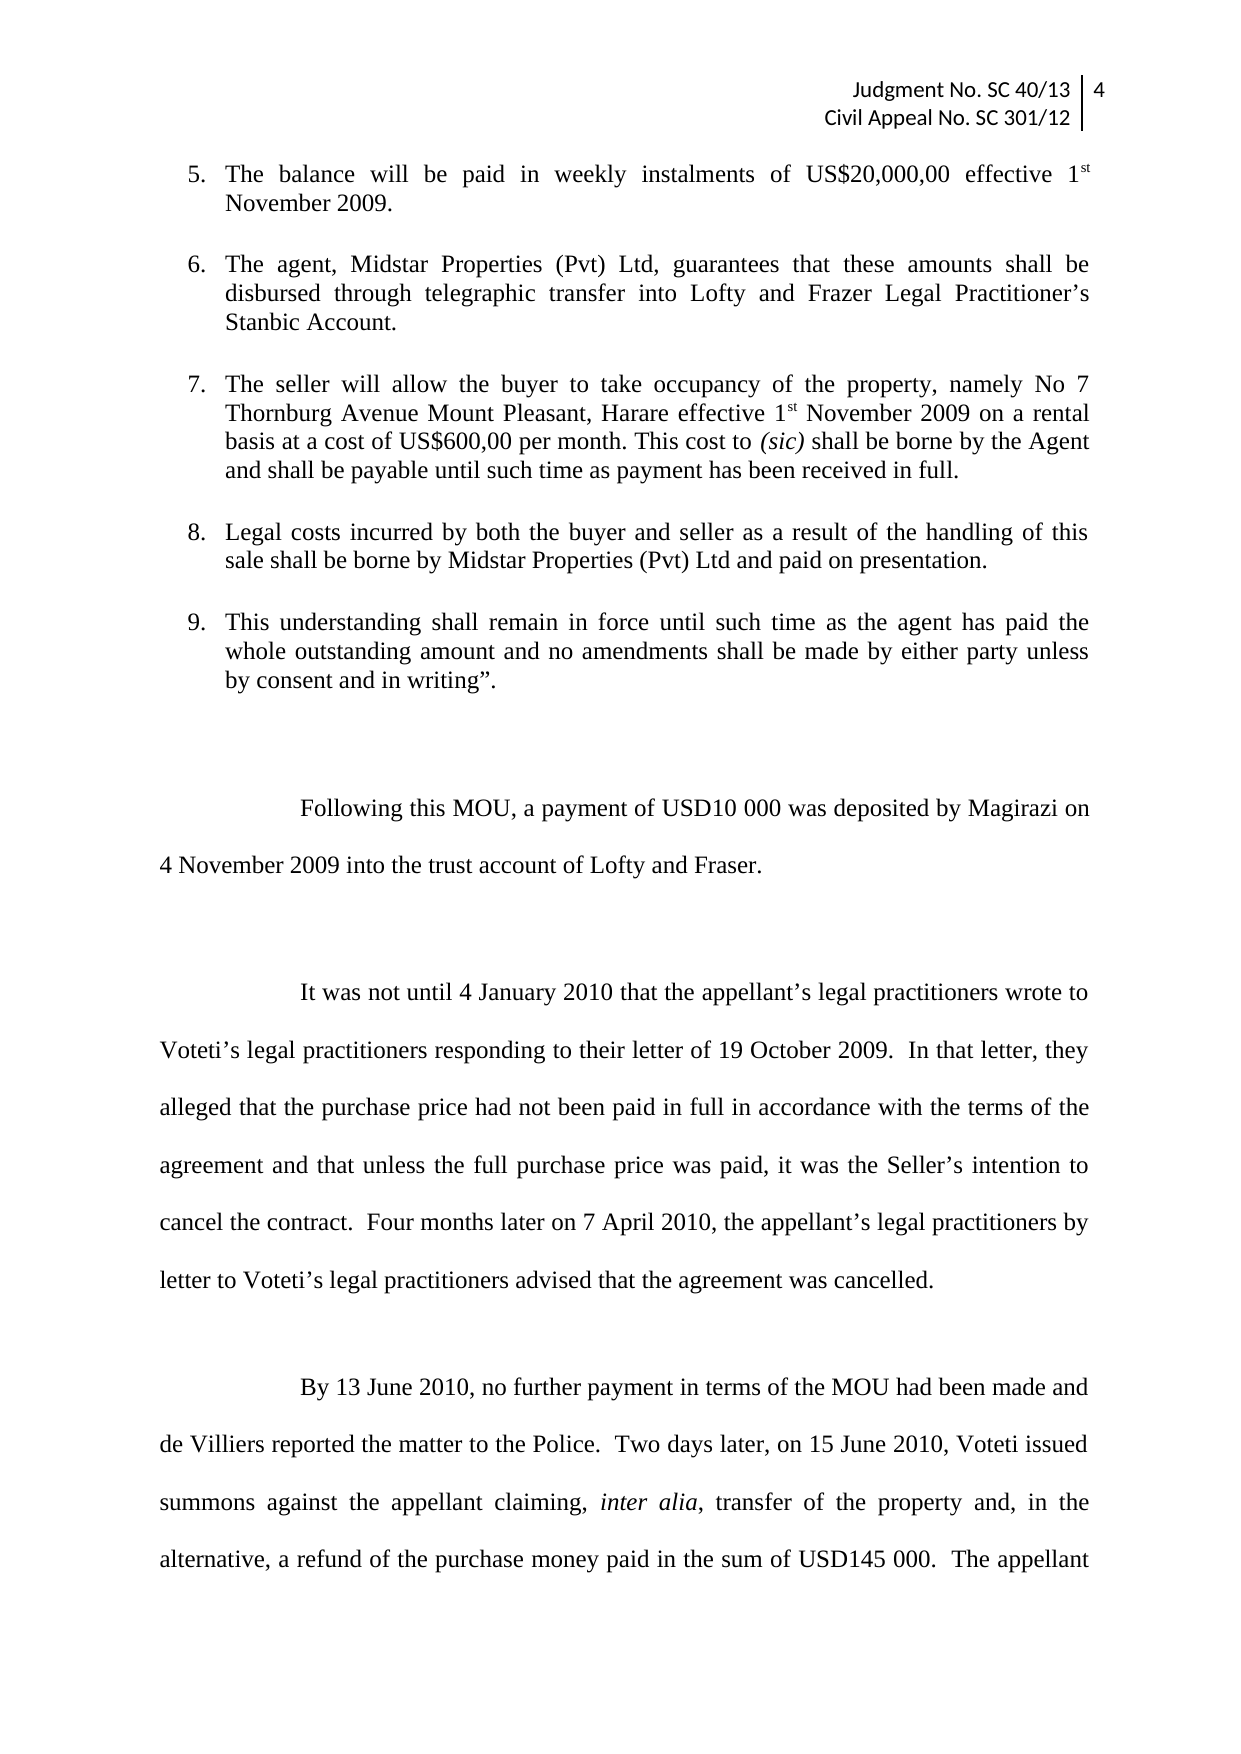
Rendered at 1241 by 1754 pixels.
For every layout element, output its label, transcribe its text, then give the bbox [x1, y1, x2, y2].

text It was not until 4 January 2010 that the appellant’s legal practitioners wrote to Voteti’s legal practitioners responding to their letter of 19 October 2009. In that letter, they alleged that the purchase price had not been paid in full in accordance with the terms of the agreement and that unless the full purchase price was paid, it was the Seller’s intention to cancel the contract. Four months later on 7 April 2010, the appellant’s legal practitioners by letter to Voteti’s legal practitioners advised that the agreement was cancelled. [159, 977, 1090, 1294]
text Following this MOU, a payment of USD10 000 was deposited by Magirazi on 4 November 2009 into the trust account of Lofty and Fraser. [159, 793, 1090, 879]
list Legal costs incurred by both the buyer and seller as a result of the handling of this sale shall be borne by Midstar Properties (Pvt) Ltd and paid on presentation. [187, 517, 1090, 574]
list The balance will be paid in weekly instalments of US$20,000,00 effective 1st November 2009. [187, 159, 1090, 217]
list The agent, Midstar Properties (Pvt) Ltd, guarantees that these amounts shall be disbursed through telegraphic transfer into Lofty and Frazer Legal Practitioner’s Stanbic Account. [187, 249, 1090, 336]
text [159, 1372, 1090, 1573]
list The seller will allow the buyer to take occupancy of the property, namely No 7 Thornburg Avenue Mount Pleasant, Harare effective 1st November 2009 on a rental basis at a cost of US$600,00 per month. This cost to (sic) shall be borne by the Agent and shall be payable until such time as payment has been received in full. [187, 369, 1090, 484]
list This understanding shall remain in force until such time as the agent has paid the whole outstanding amount and no amendments shall be made by either party unless by consent and in writing”. [187, 607, 1090, 694]
